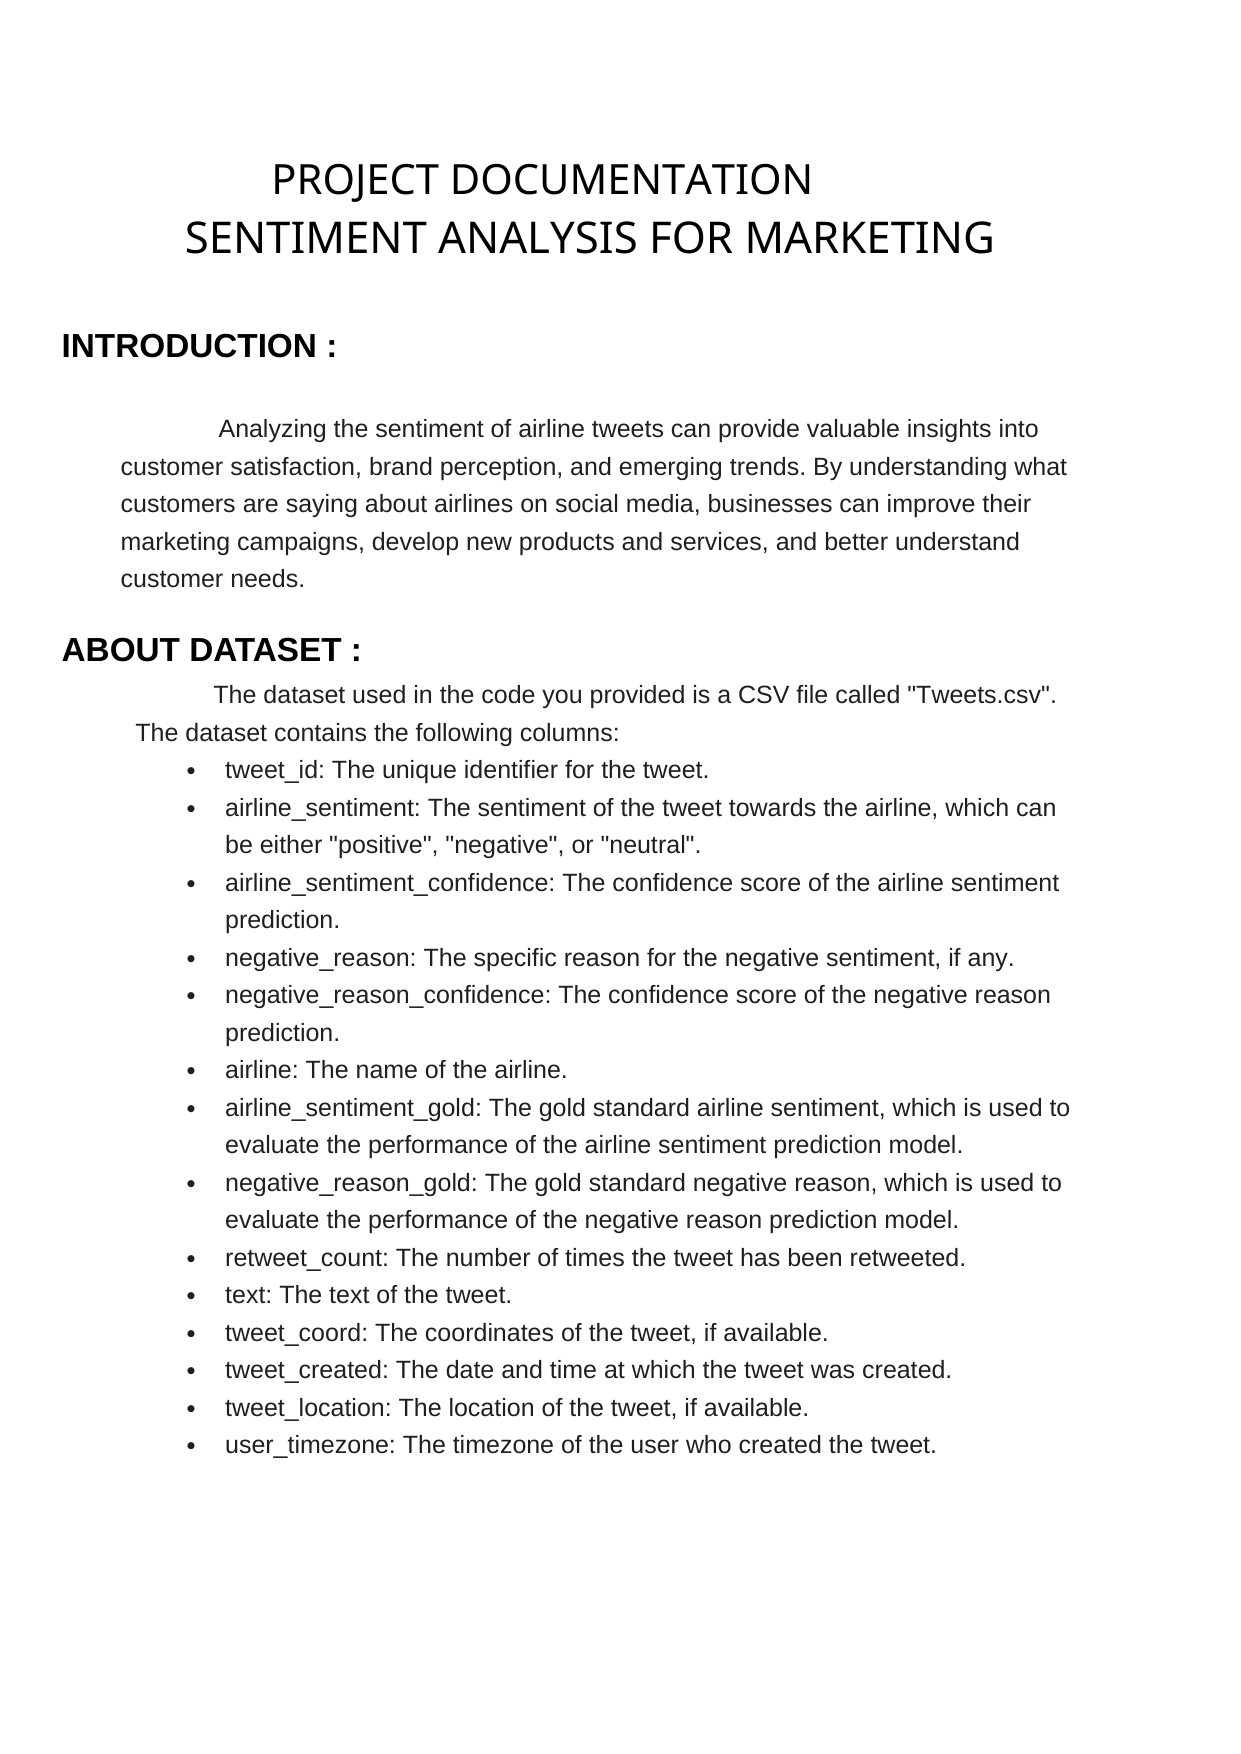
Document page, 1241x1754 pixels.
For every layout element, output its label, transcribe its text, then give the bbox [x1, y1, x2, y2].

list airline_sentiment: The sentiment of the tweet towards the airline, which can be either "positive", "negative", or "neutral". [187, 784, 1090, 859]
list negative_reason_confidence: The confidence score of the negative reason prediction. [187, 972, 1090, 1047]
list negative_reason_gold: The gold standard negative reason, which is used to evaluate the performance of the negative reason prediction model. [187, 1159, 1090, 1234]
list negative_reason: The specific reason for the negative sentiment, if any. [187, 934, 1090, 972]
text Analyzing the sentiment of airline tweets can provide valuable insights into customer satisfaction, brand perception, and emerging trends. By understanding what customers are saying about airlines on social media, businesses can improve their marketing campaigns, develop new products and services, and better understand customer needs. [120, 405, 1090, 593]
subtitle ABOUT DATASET : [61, 630, 1090, 669]
list text: The text of the tweet. [187, 1272, 1090, 1309]
list tweet_coord: The coordinates of the tweet, if available. [187, 1309, 1090, 1347]
list tweet_location: The location of the tweet, if available. [187, 1384, 1090, 1422]
text SENTIMENT ANALYSIS FOR MARKETING [76, 207, 1090, 266]
list airline_sentiment_confidence: The confidence score of the airline sentiment prediction. [187, 859, 1090, 934]
list retweet_count: The number of times the tweet has been retweeted. [187, 1234, 1090, 1272]
text The dataset used in the code you provided is a CSV file called "Tweets.csv". The dataset contains the following columns: [135, 672, 1090, 747]
text PROJECT DOCUMENTATION [76, 150, 1090, 207]
list airline: The name of the airline. [187, 1047, 1090, 1084]
list airline_sentiment_gold: The gold standard airline sentiment, which is used to evaluate the performance of the airline sentiment prediction model. [187, 1084, 1090, 1159]
subtitle INTRODUCTION : [61, 326, 1090, 365]
list tweet_created: The date and time at which the tweet was created. [187, 1347, 1090, 1384]
list tweet_id: The unique identifier for the tweet. [187, 747, 1090, 784]
list user_timezone: The timezone of the user who created the tweet. [187, 1422, 1090, 1459]
